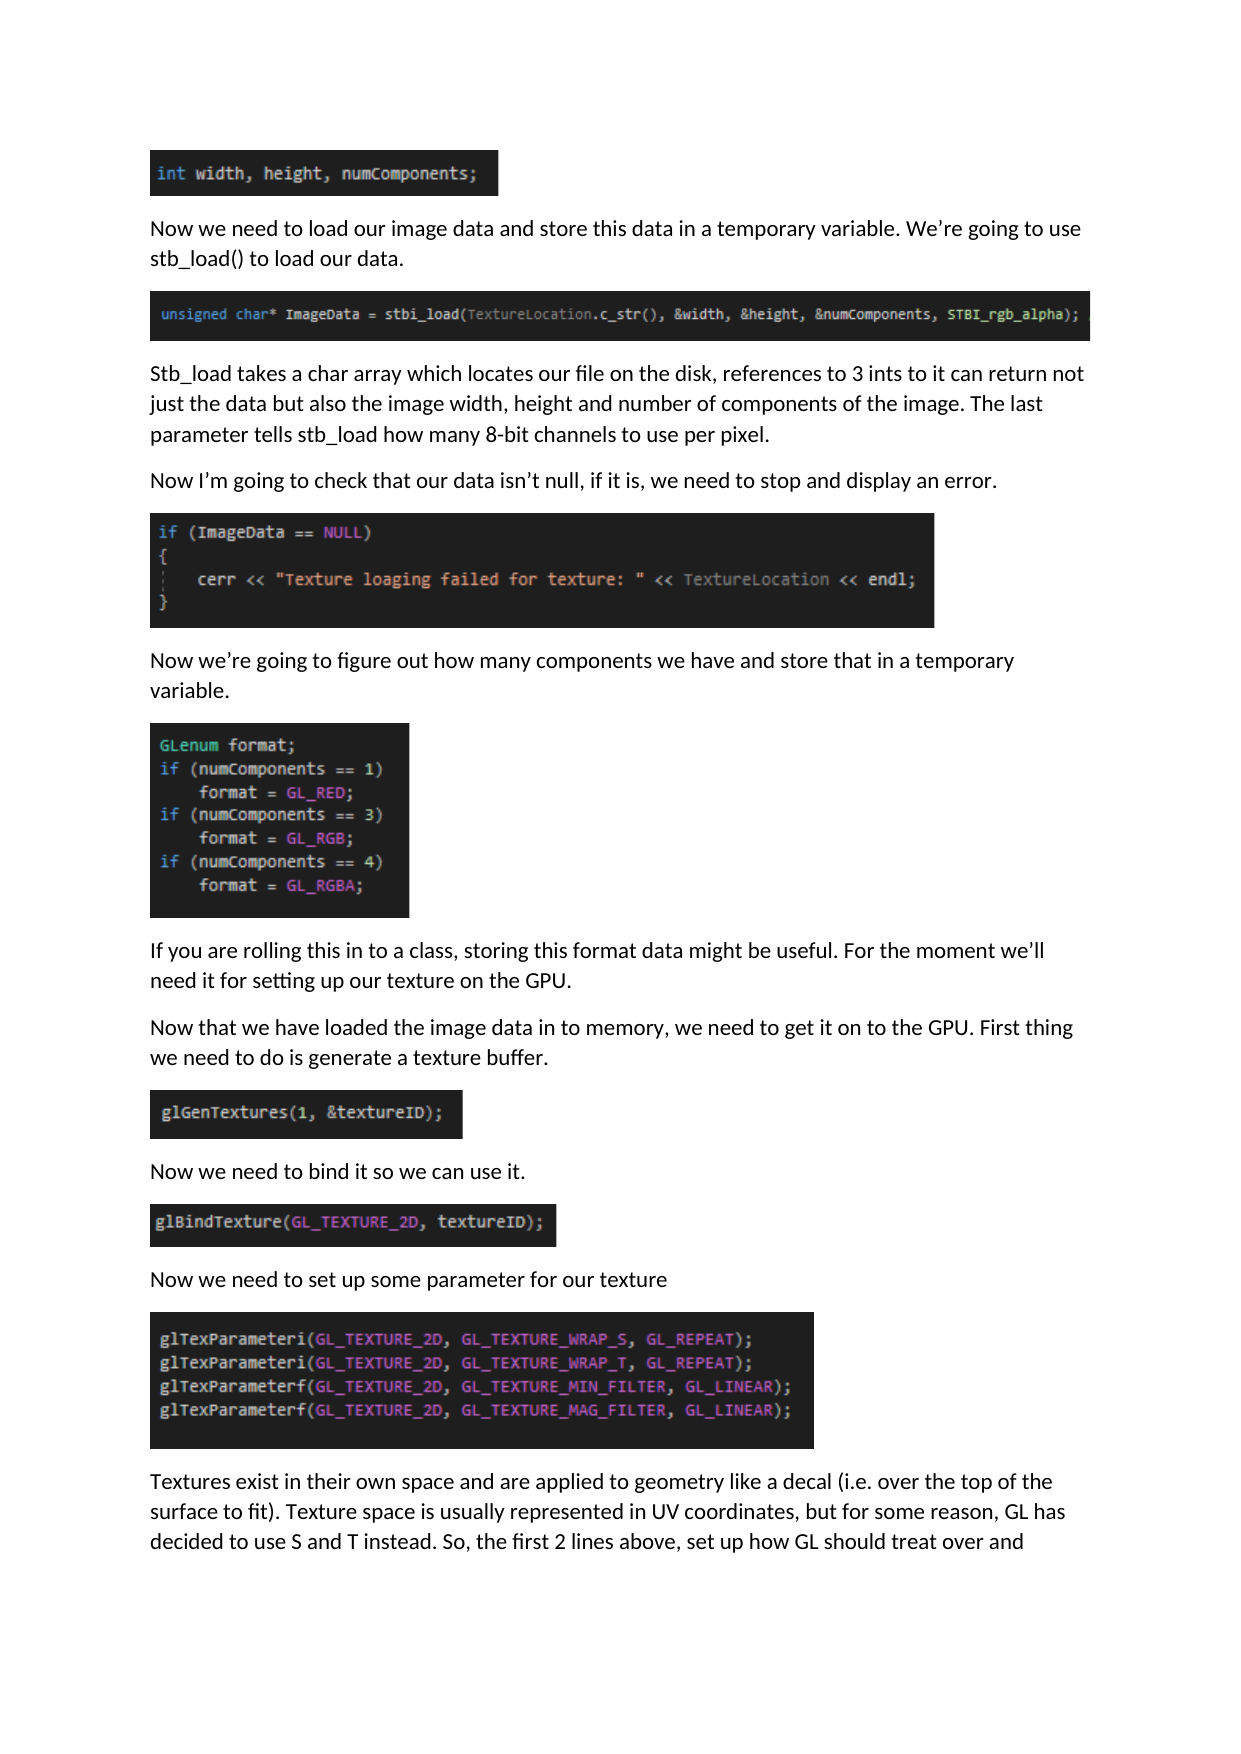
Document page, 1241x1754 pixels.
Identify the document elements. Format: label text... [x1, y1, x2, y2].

text Stb_load takes a char array which locates our file on the disk, references to 3 ints to it can return not just the data but also the image width, height and number of components of the image. The last parameter tells stb_load how many 8-bit channels to use per pixel. [150, 359, 1090, 448]
picture [150, 1090, 463, 1139]
text Now we’re going to figure out how many components we have and store that in a temporary variable. [150, 646, 1090, 704]
text Now we need to bind it so we can use it. [150, 1157, 1090, 1186]
picture [150, 513, 935, 628]
picture [150, 291, 1091, 341]
text Now we need to load our image data and store this data in a temporary variable. We’re going to use stb_load() to load our data. [150, 214, 1090, 272]
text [150, 1467, 1090, 1556]
picture [150, 1312, 814, 1449]
picture [150, 723, 410, 918]
text If you are rolling this in to a class, storing this format data might be useful. For the moment we’ll need it for setting up our texture on the GPU. [150, 936, 1090, 994]
text Now that we have loaded the image data in to memory, we need to get it on to the GPU. First thing we need to do is generate a texture buffer. [150, 1013, 1090, 1071]
picture [150, 150, 499, 196]
picture [150, 1204, 557, 1247]
text Now I’m going to check that our data isn’t null, if it is, we need to stop and display an error. [150, 467, 1090, 494]
text Now we need to set up some parameter for our texture [150, 1265, 1090, 1293]
